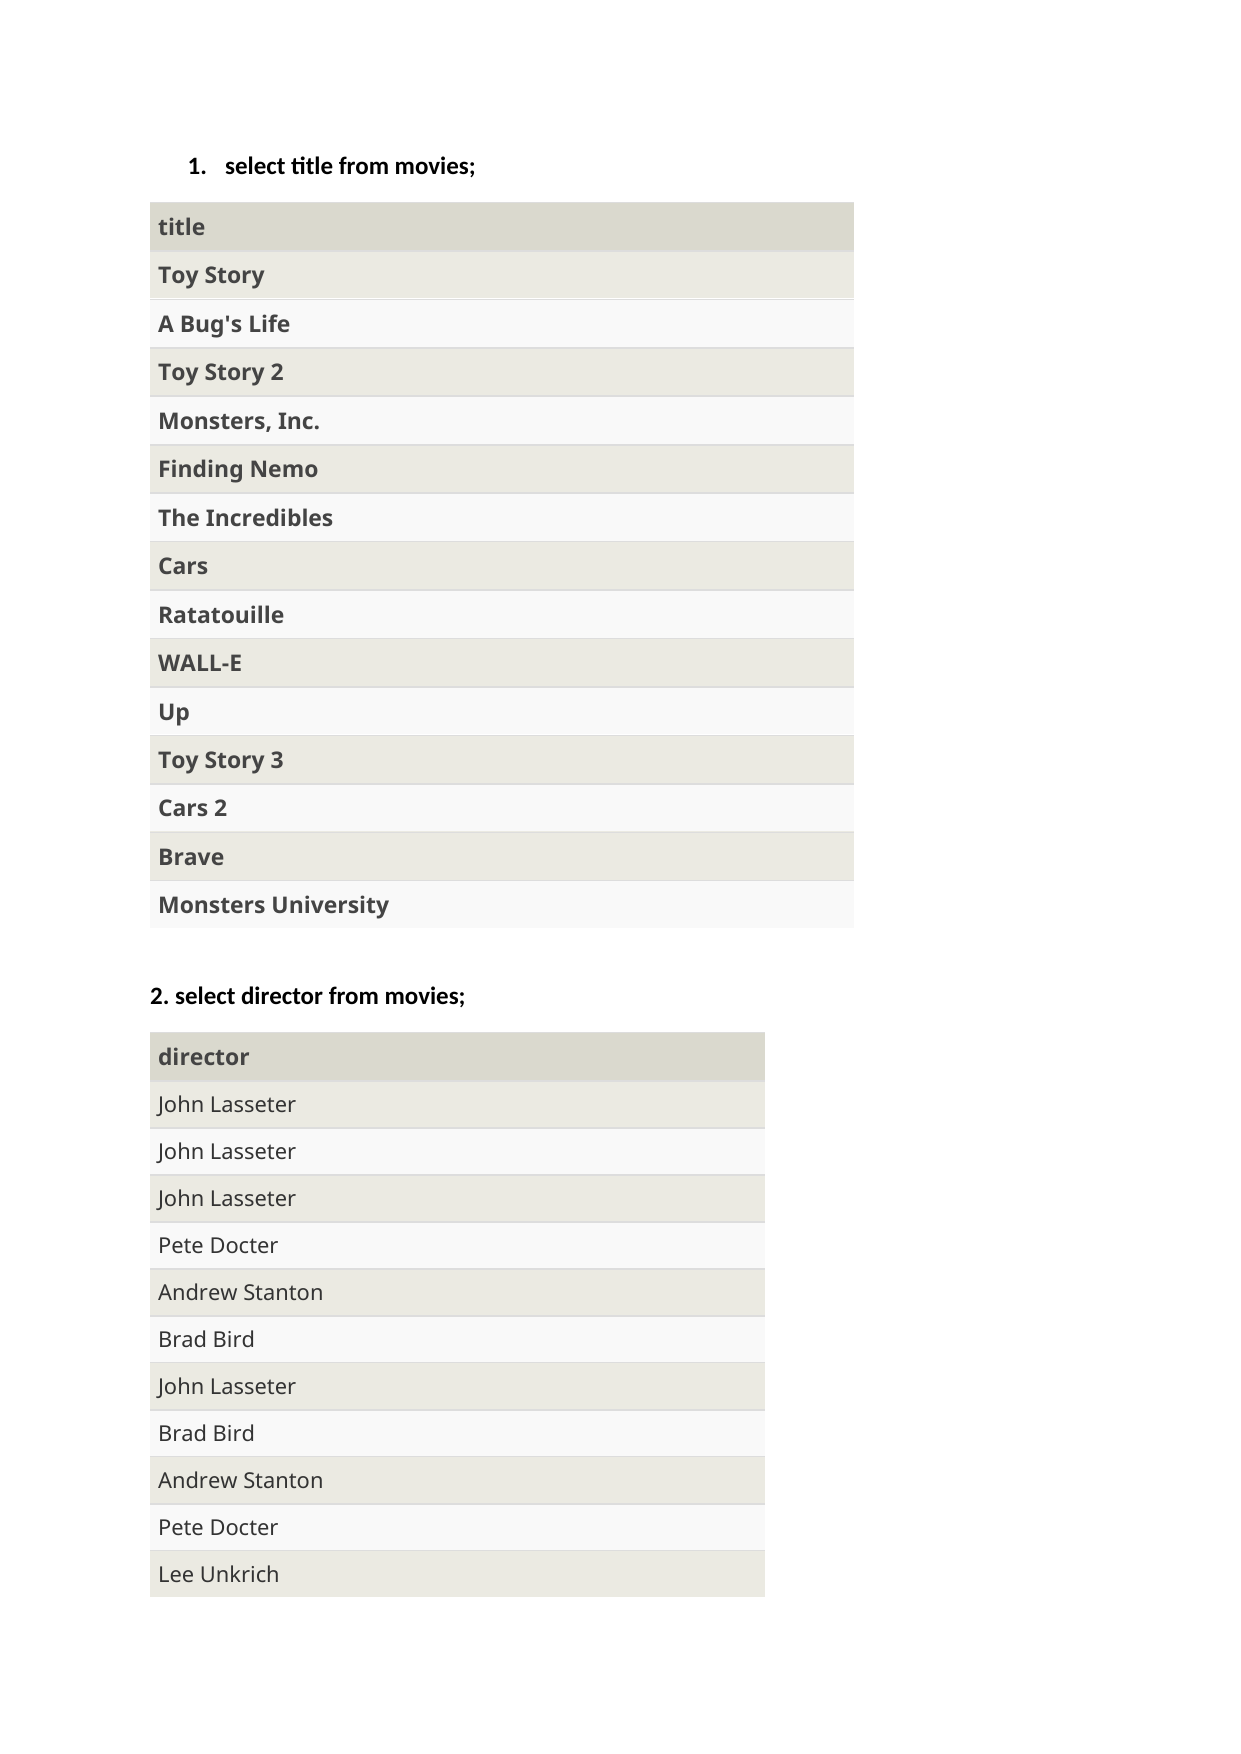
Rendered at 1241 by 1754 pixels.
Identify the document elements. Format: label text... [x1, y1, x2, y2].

table_cell Toy Story 2 [150, 349, 854, 395]
table_cell Pete Docter [150, 1505, 765, 1550]
table_cell Cars [150, 542, 854, 589]
table_cell WALL-E [150, 639, 854, 686]
table_cell Brave [150, 833, 854, 880]
table_cell Cars 2 [150, 785, 854, 831]
table_cell Toy Story [150, 252, 854, 298]
table_cell John Lasseter [150, 1129, 765, 1174]
table_cell Finding Nemo [150, 446, 854, 492]
table_cell Monsters University [150, 881, 854, 928]
table_cell The Incredibles [150, 494, 854, 541]
table_cell John Lasseter [150, 1176, 765, 1221]
table_cell Ratatouille [150, 591, 854, 638]
table_cell A Bug's Life [150, 300, 854, 347]
table_cell Pete Docter [150, 1223, 765, 1268]
table_cell Andrew Stanton [150, 1457, 765, 1503]
table_cell Monsters, Inc. [150, 397, 854, 444]
table_cell Up [150, 688, 854, 734]
table_header title [150, 203, 854, 250]
text 2. select director from movies; [150, 980, 1090, 1010]
table_cell Toy Story 3 [150, 736, 854, 783]
list select title from movies; [187, 150, 1090, 181]
table_cell Andrew Stanton [150, 1270, 765, 1315]
table_header director [150, 1033, 765, 1080]
table_cell Brad Bird [150, 1411, 765, 1456]
table_cell John Lasseter [150, 1363, 765, 1409]
table_cell John Lasseter [150, 1082, 765, 1127]
table_cell Lee Unkrich [150, 1551, 765, 1597]
table_cell Brad Bird [150, 1317, 765, 1362]
